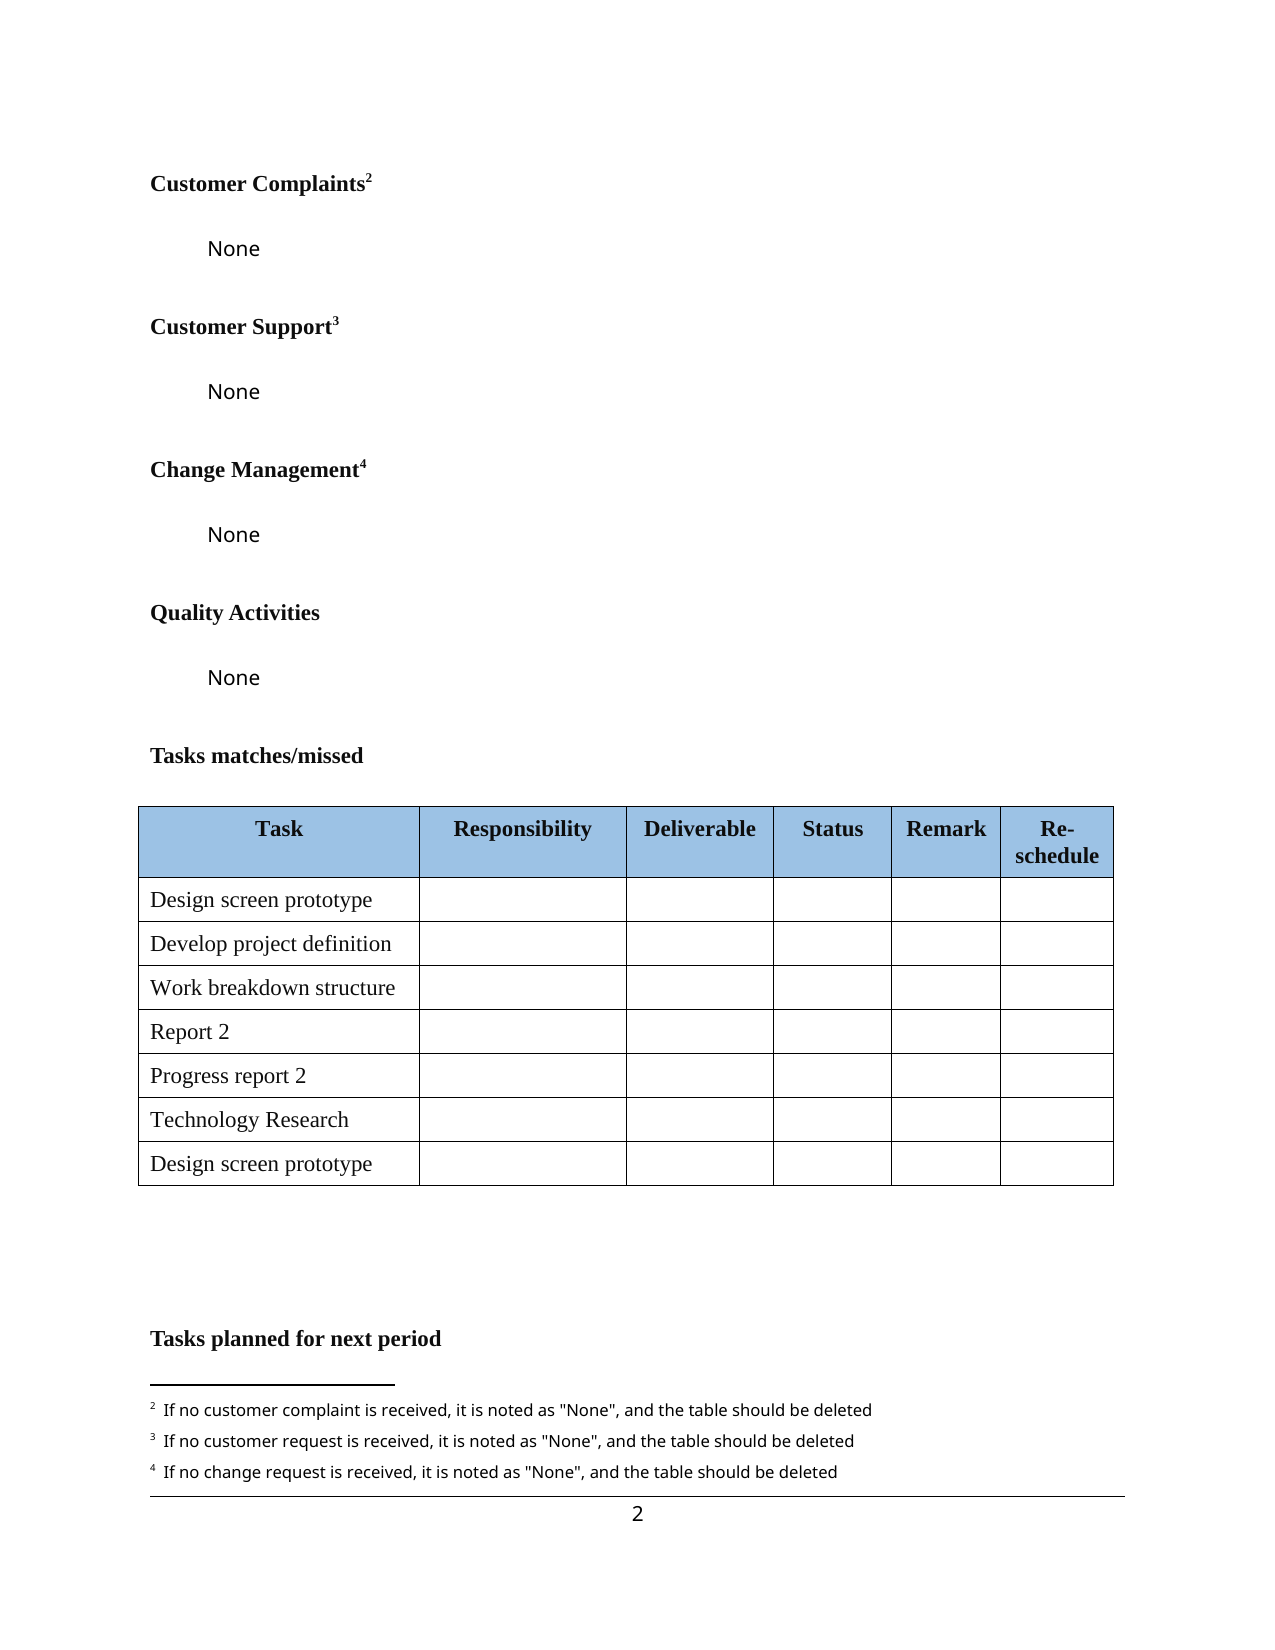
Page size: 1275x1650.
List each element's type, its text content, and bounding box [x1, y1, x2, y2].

subtitle Customer Complaints [150, 170, 1125, 196]
table_cell [1001, 966, 1113, 1009]
table_cell [627, 966, 773, 1009]
table_cell [774, 1098, 891, 1141]
table_cell [420, 1098, 626, 1141]
table_cell [892, 922, 1000, 965]
table_header Remark [892, 807, 1000, 877]
table_cell [774, 922, 891, 965]
table_cell [774, 966, 891, 1009]
table_cell Design screen prototype [139, 878, 419, 921]
table_cell Work breakdown structure [139, 966, 419, 1009]
table_header Deliverable [627, 807, 773, 877]
table_cell [1001, 1010, 1113, 1053]
table_cell [627, 1054, 773, 1097]
table_cell [1001, 1142, 1113, 1185]
table_cell [892, 1142, 1000, 1185]
table_cell Design screen prototype [139, 1142, 419, 1185]
text None [207, 234, 1125, 263]
table_cell [892, 1054, 1000, 1097]
table_cell Report 2 [139, 1010, 419, 1053]
table_cell Develop project definition [139, 922, 419, 965]
table_cell [420, 966, 626, 1009]
table_cell Progress report 2 [139, 1054, 419, 1097]
table_cell [1001, 922, 1113, 965]
text None [207, 520, 1125, 549]
table_cell [627, 1010, 773, 1053]
subtitle Change Management [150, 456, 1125, 482]
subtitle Tasks planned for next period [150, 1326, 1125, 1352]
table_cell [892, 1098, 1000, 1141]
table_cell [420, 878, 626, 921]
table_cell [420, 1010, 626, 1053]
table_cell [1001, 1054, 1113, 1097]
table_cell Technology Research [139, 1098, 419, 1141]
table_header Status [774, 807, 891, 877]
table_cell [420, 1054, 626, 1097]
table_cell [774, 878, 891, 921]
table_cell [892, 878, 1000, 921]
table_cell [420, 922, 626, 965]
table_header Responsibility [420, 807, 626, 877]
table_header Task [139, 807, 419, 877]
subtitle Tasks matches/missed [150, 742, 1125, 768]
text None [207, 663, 1125, 692]
table_cell [627, 878, 773, 921]
table_cell [627, 1142, 773, 1185]
table_header Re-schedule [1001, 807, 1113, 877]
table_cell [892, 966, 1000, 1009]
table_cell [774, 1142, 891, 1185]
subtitle Customer Support [150, 313, 1125, 339]
table_cell [892, 1010, 1000, 1053]
subtitle Quality Activities [150, 599, 1125, 625]
table_cell [774, 1010, 891, 1053]
table_cell [627, 922, 773, 965]
text None [207, 377, 1125, 406]
table_cell [774, 1054, 891, 1097]
table_cell [1001, 1098, 1113, 1141]
table_cell [420, 1142, 626, 1185]
table_cell [1001, 878, 1113, 921]
table_cell [627, 1098, 773, 1141]
